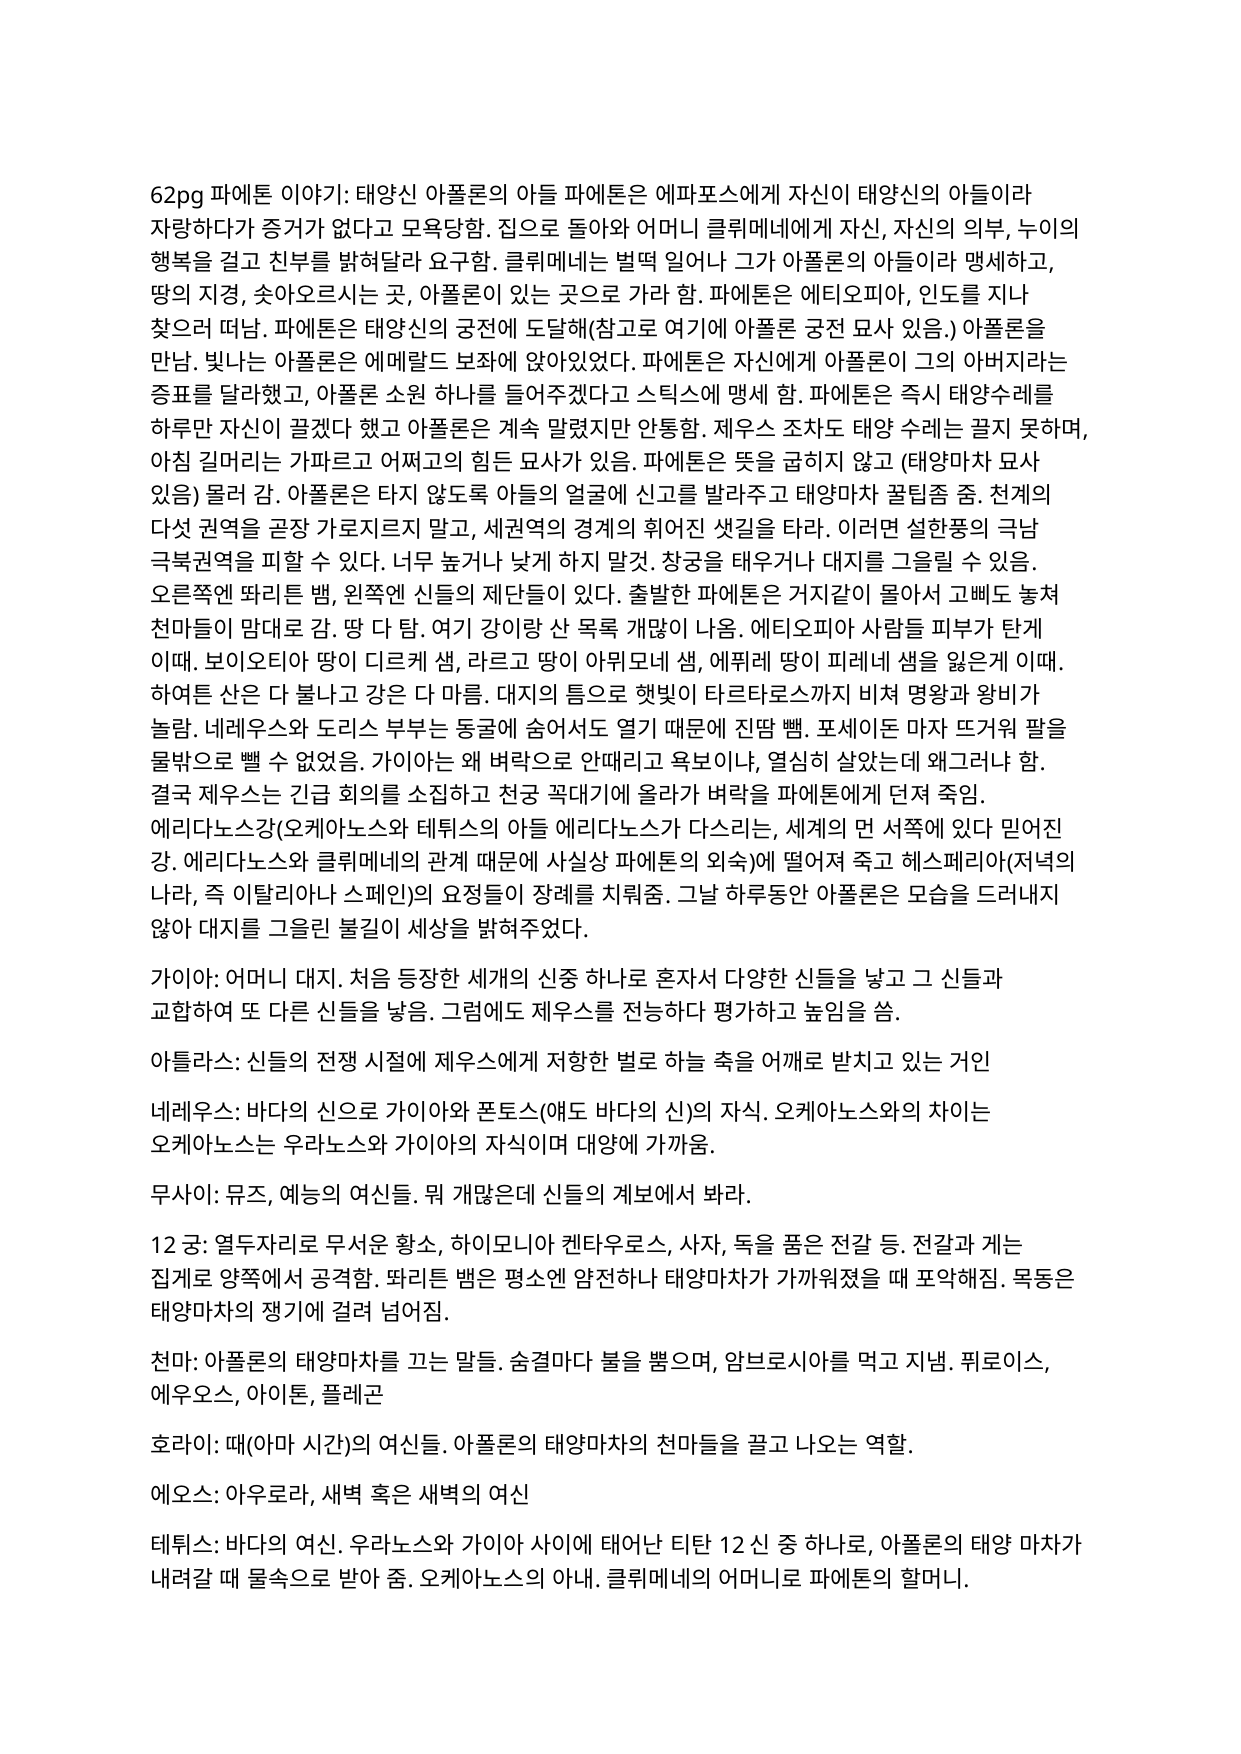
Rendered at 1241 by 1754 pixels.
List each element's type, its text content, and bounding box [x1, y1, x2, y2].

text 62pg 파에톤 이야기: 태양신 아폴론의 아들 파에톤은 에파포스에게 자신이 태양신의 아들이라 자랑하다가 증거가 없다고 모욕당함. 집으로 돌아와 어머니 클뤼메네에게 자신, 자신의 의부, 누이의 행복을 걸고 친부를 밝혀달라 요구함. 클뤼메네는 벌떡 일어나 그가 아폴론의 아들이라 맹세하고, 땅의 지경, 솟아오르시는 곳, 아폴론이 있는 곳으로 가라 함. 파에톤은 에티오피아, 인도를 지나 찾으러 떠남. 파에톤은 태양신의 궁전에 도달해(참고로 여기에 아폴론 궁전 묘사 있음.) 아폴론을 만남. 빛나는 아폴론은 에메랄드 보좌에 앉아있었다. 파에톤은 자신에게 아폴론이 그의 아버지라는 증표를 달라했고, 아폴론 소원 하나를 들어주겠다고 스틱스에 맹세 함. 파에톤은 즉시 태양수레를 하루만 자신이 끌겠다 했고 아폴론은 계속 말렸지만 안통함. 제우스 조차도 태양 수레는 끌지 못하며, 아침 길머리는 가파르고 어쩌고의 힘든 묘사가 있음. 파에톤은 뜻을 굽히지 않고 (태양마차 묘사 있음) 몰러 감. 아폴론은 타지 않도록 아들의 얼굴에 신고를 발라주고 태양마차 꿀팁좀 줌. 천계의 다섯 권역을 곧장 가로지르지 말고, 세권역의 경계의 휘어진 샛길을 타라. 이러면 설한풍의 극남 극북권역을 피할 수 있다. 너무 높거나 낮게 하지 말것. 창궁을 태우거나 대지를 그을릴 수 있음. 오른쪽엔 똬리튼 뱀, 왼쪽엔 신들의 제단들이 있다. 출발한 파에톤은 거지같이 몰아서 고삐도 놓쳐 천마들이 맘대로 감. 땅 다 탐. 여기 강이랑 산 목록 개많이 나옴. 에티오피아 사람들 피부가 탄게 이때. 보이오티아 땅이 디르케 샘, 라르고 땅이 아뮈모네 샘, 에퓌레 땅이 피레네 샘을 잃은게 이때. 하여튼 산은 다 불나고 강은 다 마름. 대지의 틈으로 햇빛이 타르타로스까지 비쳐 명왕과 왕비가 놀람. 네레우스와 도리스 부부는 동굴에 숨어서도 열기 때문에 진땀 뺌. 포세이돈 마자 뜨거워 팔을 물밖으로 뺄 수 없었음. 가이아는 왜 벼락으로 안때리고 욕보이냐, 열심히 살았는데 왜그러냐 함. 결국 제우스는 긴급 회의를 소집하고 천궁 꼭대기에 올라가 벼락을 파에톤에게 던져 죽임. 에리다노스강(오케아노스와 테튀스의 아들 에리다노스가 다스리는, 세계의 먼 서쪽에 있다 믿어진 강. 에리다노스와 클뤼메네의 관계 때문에 사실상 파에톤의 외숙)에 떨어져 죽고 헤스페리아(저녁의 나라, 즉 이탈리아나 스페인)의 요정들이 장례를 치뤄줌. 그날 하루동안 아폴론은 모습을 드러내지 않아 대지를 그을린 불길이 세상을 밝혀주었다. [150, 177, 1090, 944]
text 테튀스: 바다의 여신. 우라노스와 가이아 사이에 태어난 티탄 12신 중 하나로, 아폴론의 태양 마차가 내려갈 때 물속으로 받아 줌. 오케아노스의 아내. 클뤼메네의 어머니로 파에톤의 할머니. [150, 1527, 1090, 1594]
text 천마: 아폴론의 태양마차를 끄는 말들. 숨결마다 불을 뿜으며, 암브로시아를 먹고 지냄. 퓌로이스, 에우오스, 아이톤, 플레곤 [150, 1344, 1090, 1411]
text 12궁: 열두자리로 무서운 황소, 하이모니아 켄타우로스, 사자, 독을 품은 전갈 등. 전갈과 게는 집게로 양쪽에서 공격함. 똬리튼 뱀은 평소엔 얌전하나 태양마차가 가까워졌을 때 포악해짐. 목동은 태양마차의 쟁기에 걸려 넘어짐. [150, 1227, 1090, 1327]
text 아틀라스: 신들의 전쟁 시절에 제우스에게 저항한 벌로 하늘 축을 어깨로 받치고 있는 거인 [150, 1044, 1090, 1077]
text 에오스: 아우로라, 새벽 혹은 새벽의 여신 [150, 1477, 1090, 1511]
text 가이아: 어머니 대지. 처음 등장한 세개의 신중 하나로 혼자서 다양한 신들을 낳고 그 신들과 교합하여 또 다른 신들을 낳음. 그럼에도 제우스를 전능하다 평가하고 높임을 씀. [150, 961, 1090, 1027]
text 네레우스: 바다의 신으로 가이아와 폰토스(얘도 바다의 신)의 자식. 오케아노스와의 차이는 오케아노스는 우라노스와 가이아의 자식이며 대양에 가까움. [150, 1094, 1090, 1161]
text 호라이: 때(아마 시간)의 여신들. 아폴론의 태양마차의 천마들을 끌고 나오는 역할. [150, 1427, 1090, 1461]
text 무사이: 뮤즈, 예능의 여신들. 뭐 개많은데 신들의 계보에서 봐라. [150, 1177, 1090, 1211]
